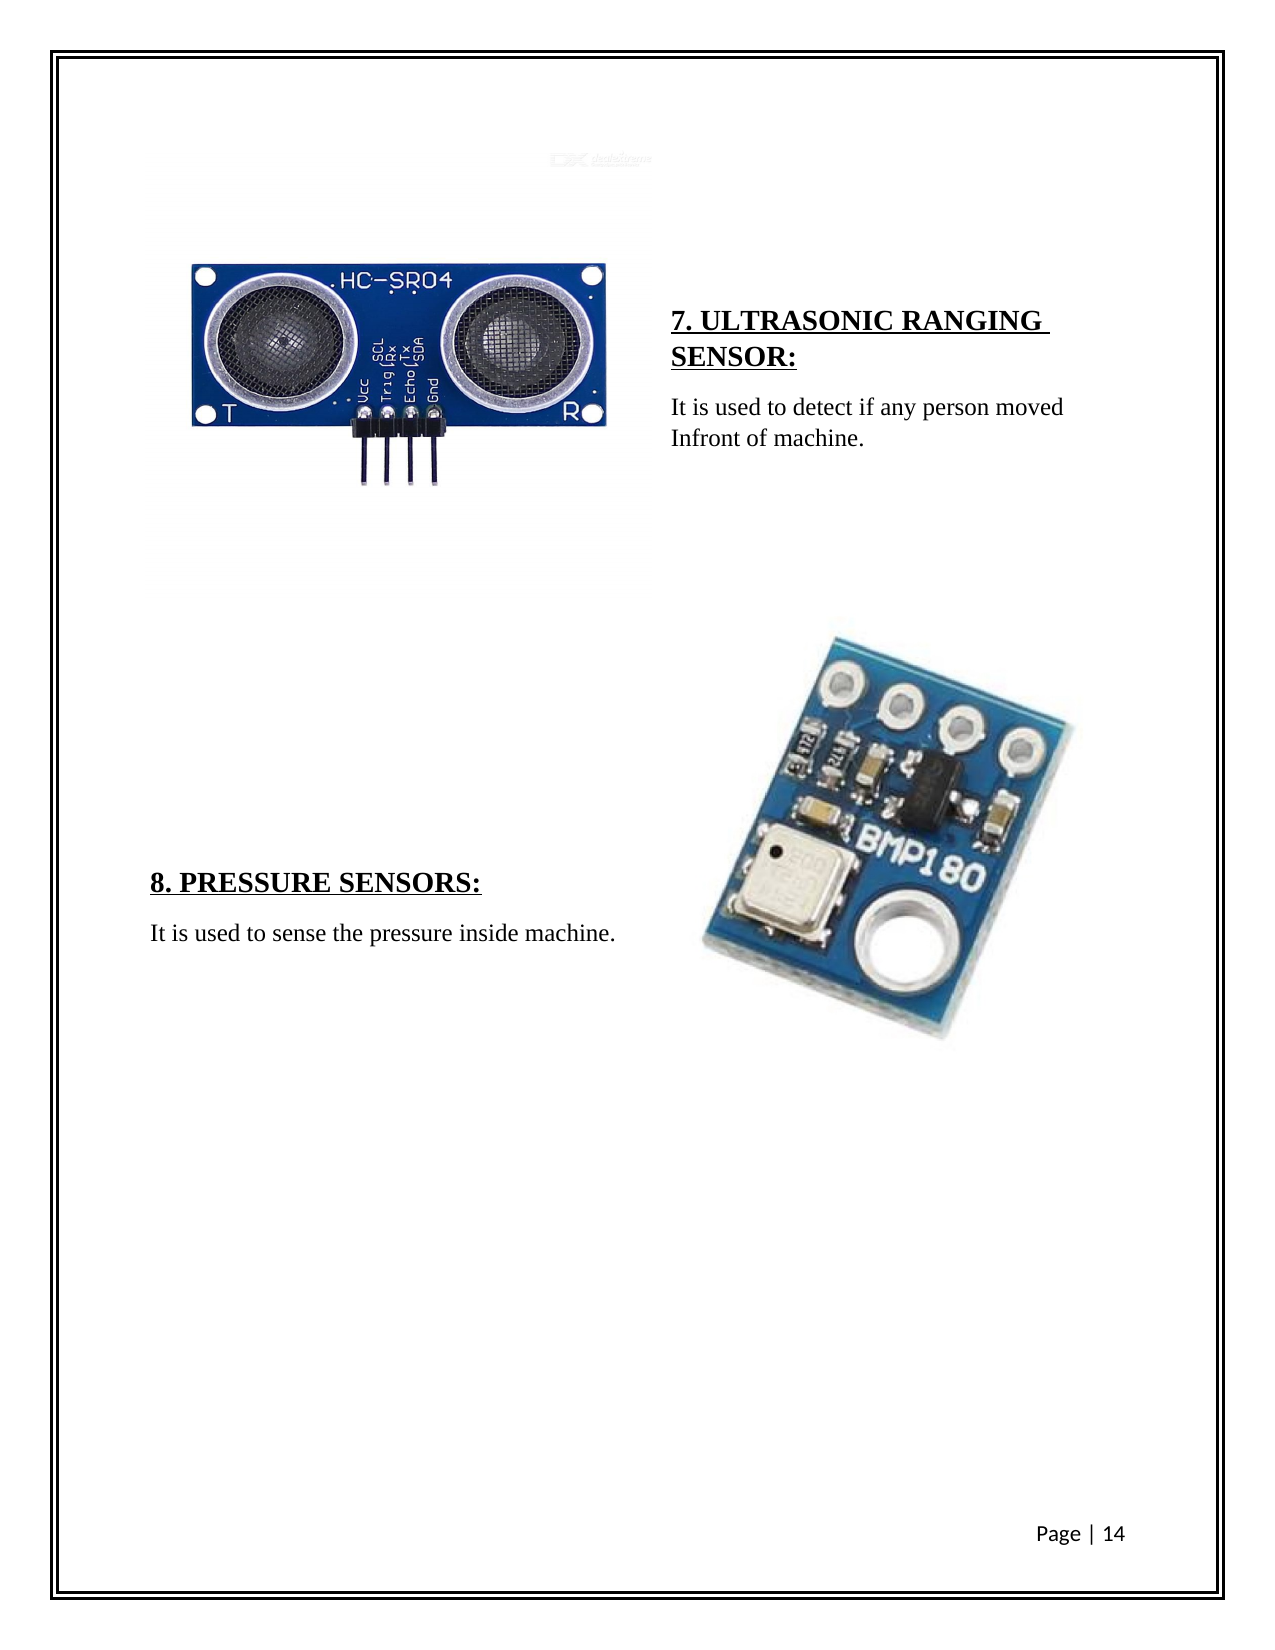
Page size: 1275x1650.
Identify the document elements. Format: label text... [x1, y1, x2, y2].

picture [145, 150, 1126, 1083]
text It is used to sense the pressure inside machine. [150, 918, 651, 946]
text 8. PRESSURE SENSORS: [150, 865, 651, 898]
text It is used to detect if any person moved Infront of machine. [652, 392, 1125, 452]
text 7. ULTRASONIC RANGING SENSOR: [652, 303, 1125, 373]
